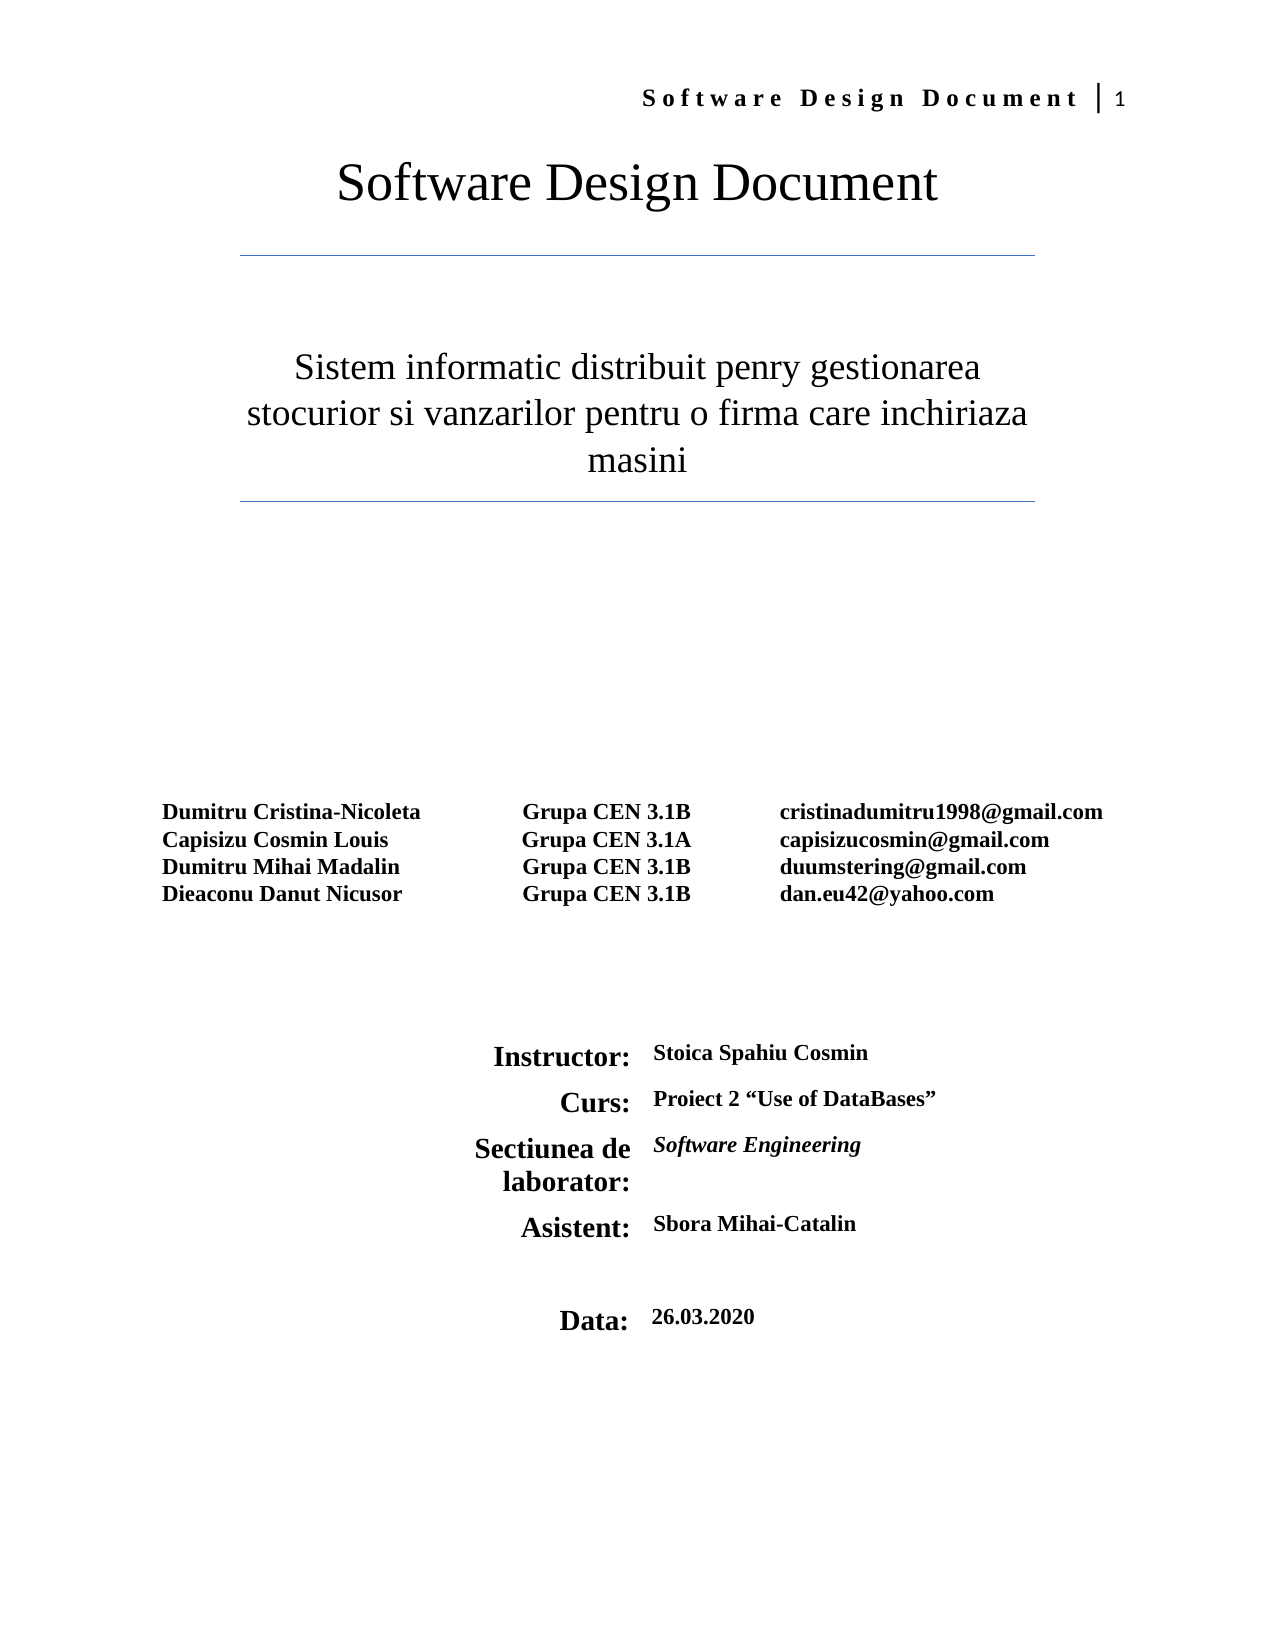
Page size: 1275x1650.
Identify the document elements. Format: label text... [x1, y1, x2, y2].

table_cell duumstering@gmail.com [769, 853, 1117, 879]
table_cell dan.eu42@yahoo.com [769, 881, 1117, 907]
table_header Dumitru Cristina-Nicoleta [151, 798, 444, 825]
table_cell Grupa CEN 3.1B [445, 853, 768, 879]
table_header Data: [339, 1291, 640, 1485]
table_cell Capisizu Cosmin Louis [151, 826, 444, 852]
table_header Instructor: [339, 1026, 642, 1072]
table_cell Grupa CEN 3.1B [445, 881, 768, 907]
table_header cristinadumitru1998@gmail.com [769, 798, 1117, 825]
table_cell Proiect 2 “Use of DataBases” [642, 1073, 1125, 1118]
table_cell Curs: [339, 1073, 642, 1118]
table_cell capisizucosmin@gmail.com [769, 826, 1117, 852]
table_cell Asistent: [339, 1198, 642, 1244]
table_cell Software Engineering [642, 1119, 1125, 1198]
table_cell Dumitru Mihai Madalin [151, 853, 444, 879]
text Software Design Document [150, 150, 1125, 212]
table_cell Grupa CEN 3.1A [445, 826, 768, 852]
text Sistem informatic distribuit penry gestionarea stocurior si vanzarilor pentru o firma care inchiriaza masini [240, 322, 1035, 501]
table_header Stoica Spahiu Cosmin [642, 1026, 1125, 1072]
table_header 26.03.2020 [640, 1291, 1125, 1485]
table_cell Dieaconu Danut Nicusor [151, 881, 444, 907]
table_cell Sectiunea de laborator: [339, 1119, 642, 1198]
table_cell Sbora Mihai-Catalin [642, 1198, 1125, 1244]
table_header Grupa CEN 3.1B [445, 798, 768, 825]
